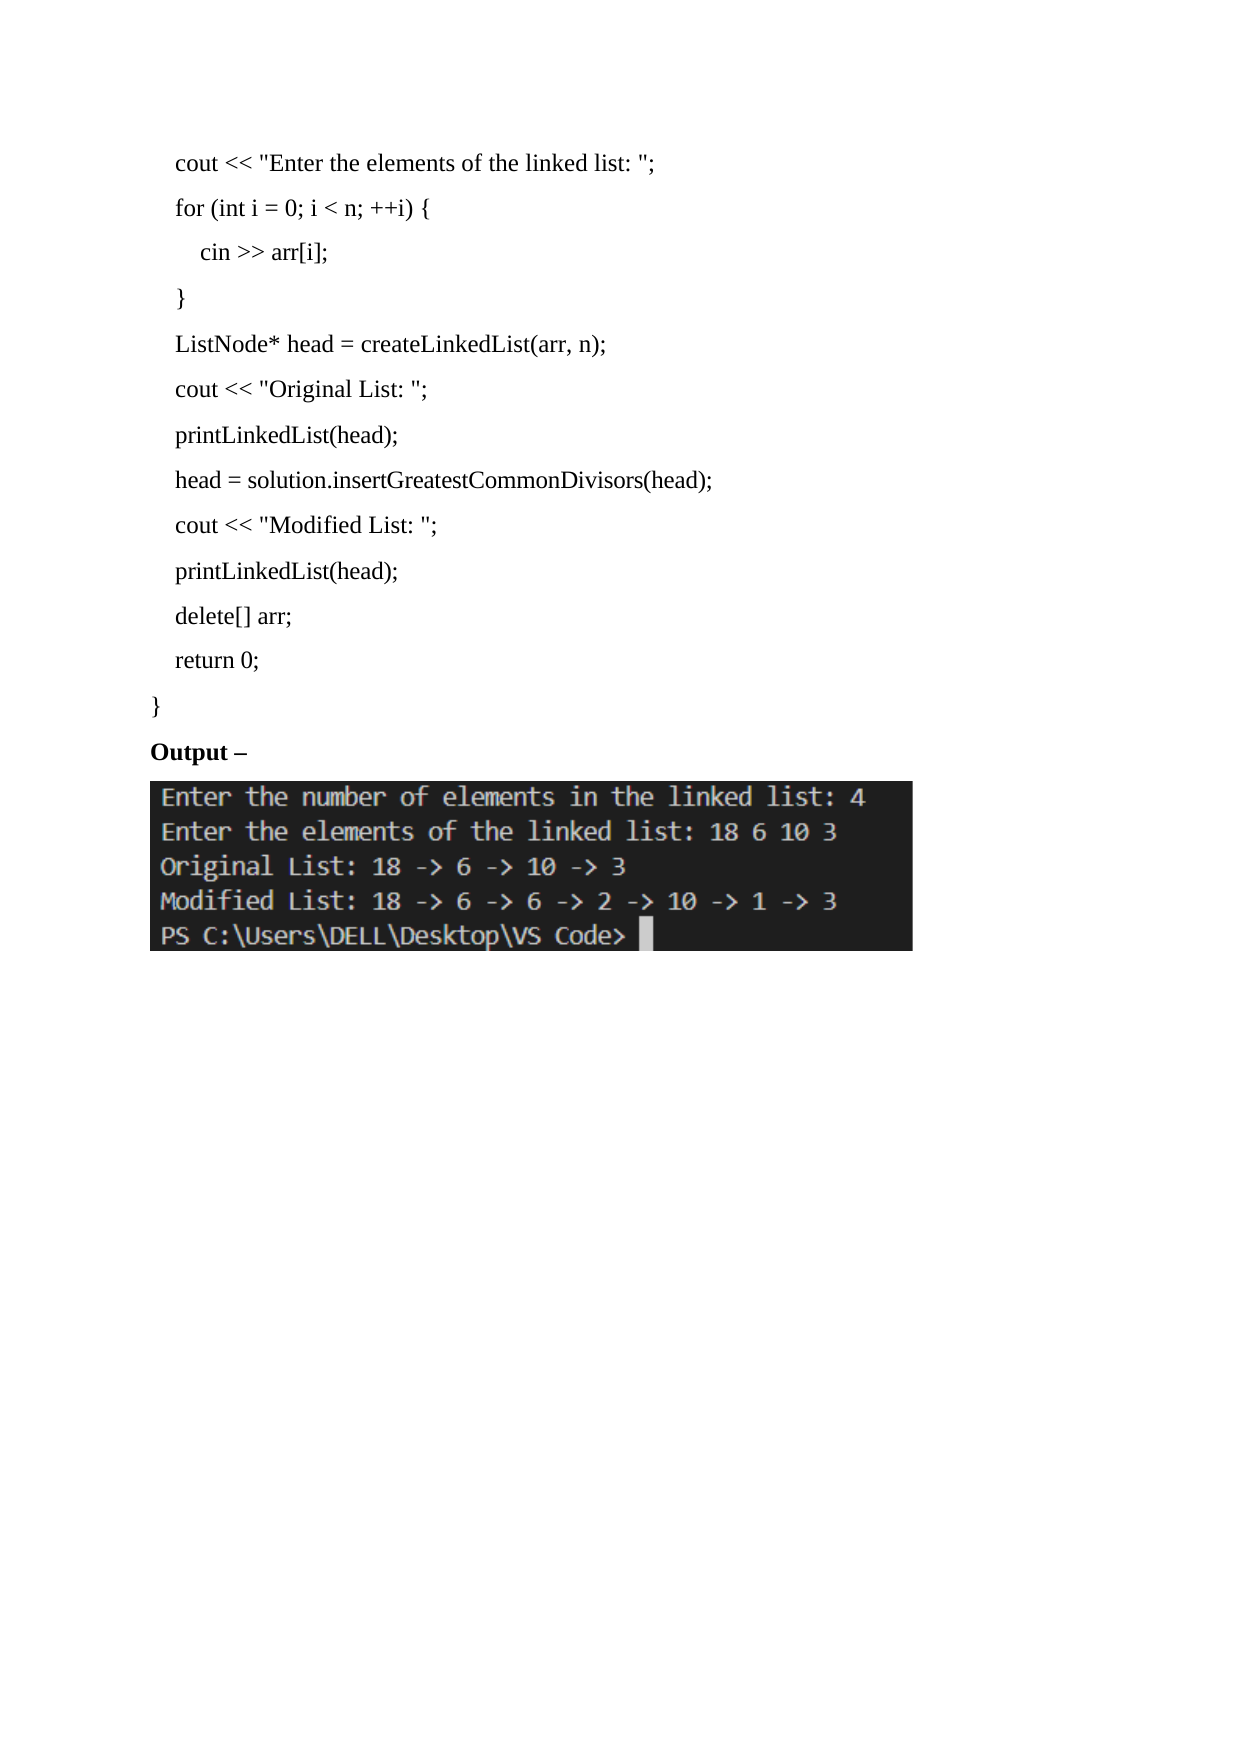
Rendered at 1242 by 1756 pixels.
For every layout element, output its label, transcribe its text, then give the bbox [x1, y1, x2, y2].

text cout << "Enter the elements of the linked list: "; for (int i = 0; i < n; ++i) { [175, 148, 667, 221]
text } [175, 283, 1109, 312]
text cin >> arr[i]; [200, 237, 1109, 266]
text printLinkedList(head); delete[] arr; [175, 556, 400, 629]
text Output – [150, 737, 1109, 766]
text head = solution.insertGreatestCommonDivisors(head); cout << "Modified List: "; [175, 465, 739, 539]
picture [150, 781, 913, 951]
text return 0; [175, 646, 1109, 674]
text ListNode* head = createLinkedList(arr, n); cout << "Original List: "; printLinkedList(head); [175, 329, 637, 448]
text } [150, 691, 1109, 720]
